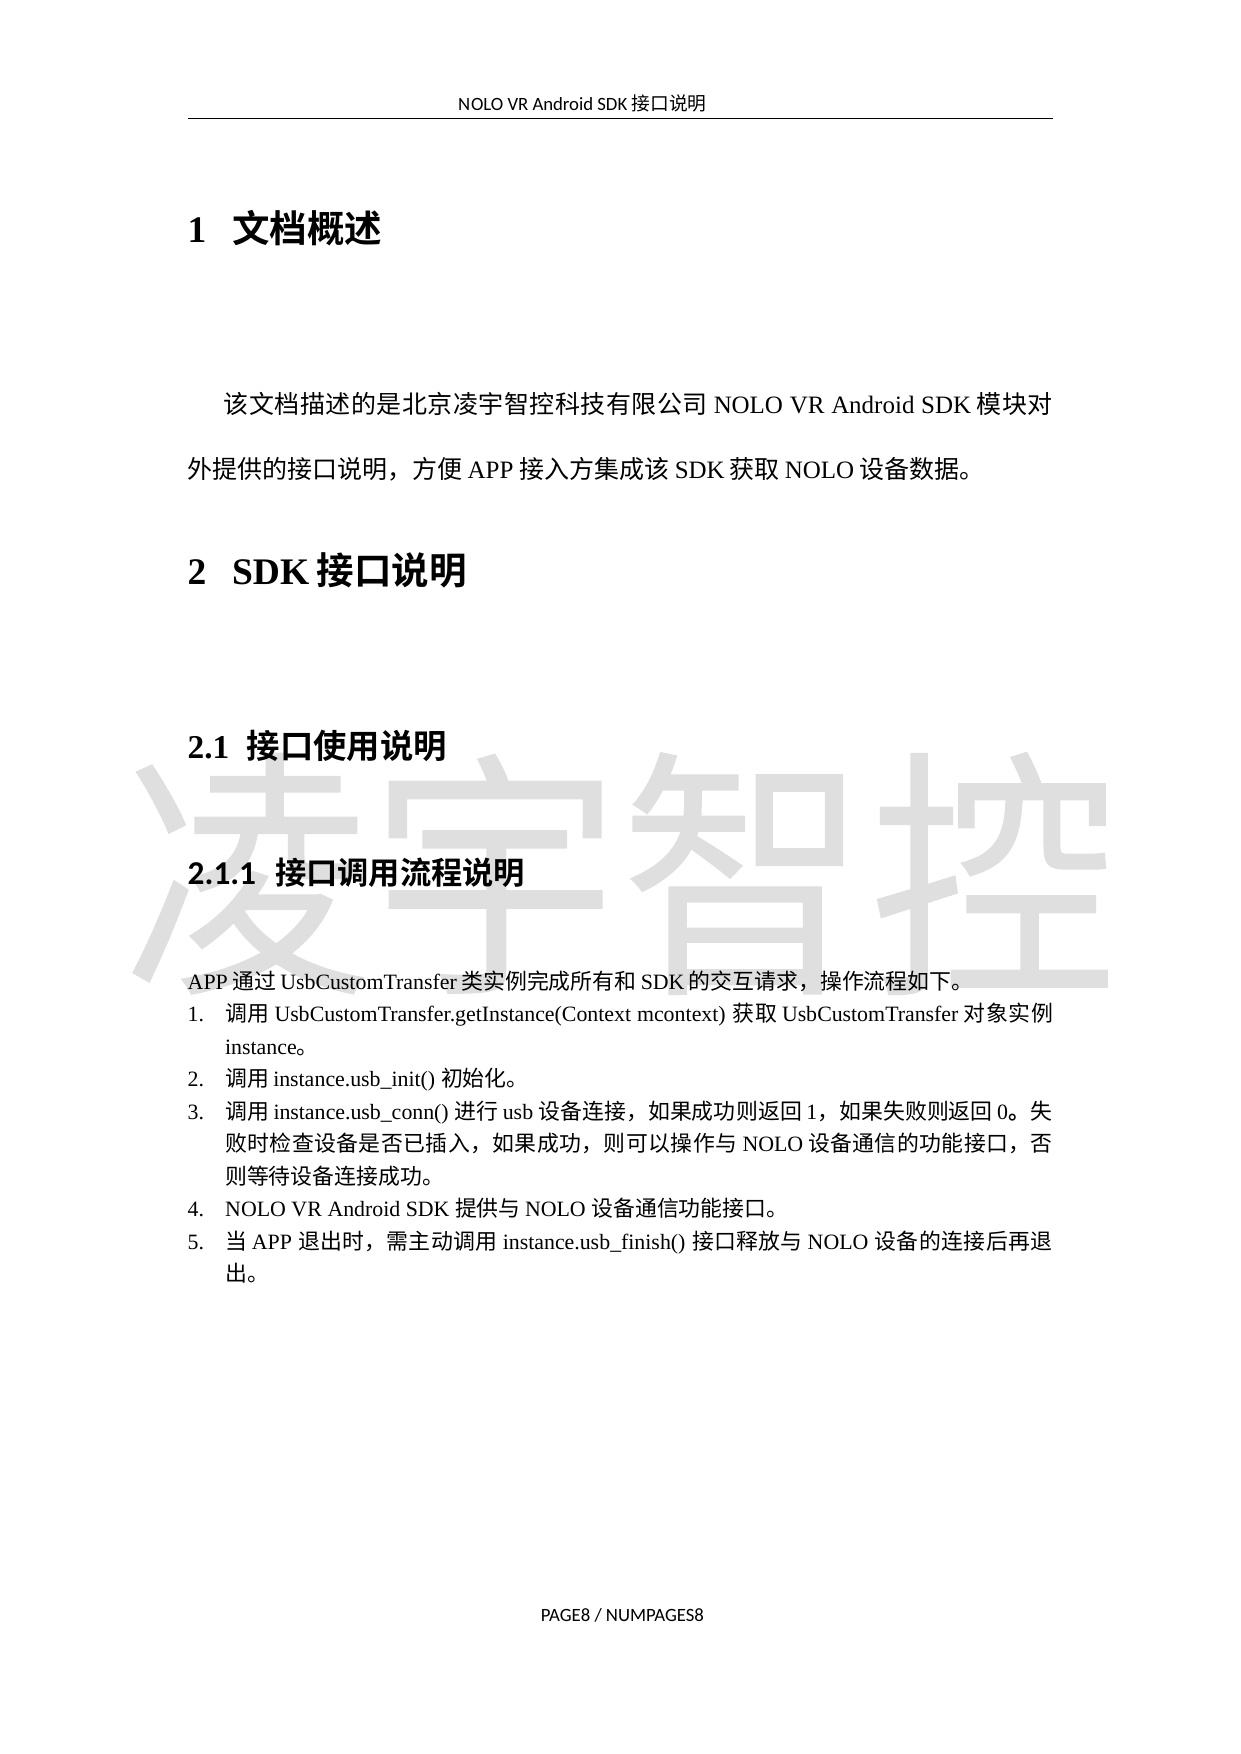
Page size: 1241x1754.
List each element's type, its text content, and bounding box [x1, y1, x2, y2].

list 当APP 退出时，需主动调用instance.usb_finish() 接口释放与NOLO 设备的连接后再退出。 [187, 1223, 1053, 1288]
list 调用instance.usb_conn() 进行usb 设备连接，如果成功则返回1，如果失败则返回0。失败时检查设备是否已插入，如果成功，则可以操作与NOLO设备通信的功能接口，否则等待设备连接成功。 [187, 1093, 1053, 1191]
list NOLO VR Android SDK 提供与NOLO 设备通信功能接口。 [187, 1191, 1053, 1223]
subtitle 接口使用说明 [187, 711, 1053, 776]
list 调用instance.usb_init() 初始化。 [187, 1061, 1053, 1093]
subtitle 接口调用流程说明 [187, 838, 1053, 903]
text 该文档描述的是北京凌宇智控科技有限公司NOLO VR Android SDK模块对外提供的接口说明，方便APP 接入方集成该SDK获取NOLO设备数据。 [187, 370, 1053, 500]
list 调用UsbCustomTransfer.getInstance(Context mcontext) 获取UsbCustomTransfer对象实例instance。 [187, 996, 1053, 1061]
subtitle SDK接口说明 [187, 535, 1053, 600]
text APP通过UsbCustomTransfer类实例完成所有和SDK的交互请求，操作流程如下。 [187, 963, 1053, 996]
subtitle 文档概述 [187, 194, 1053, 259]
